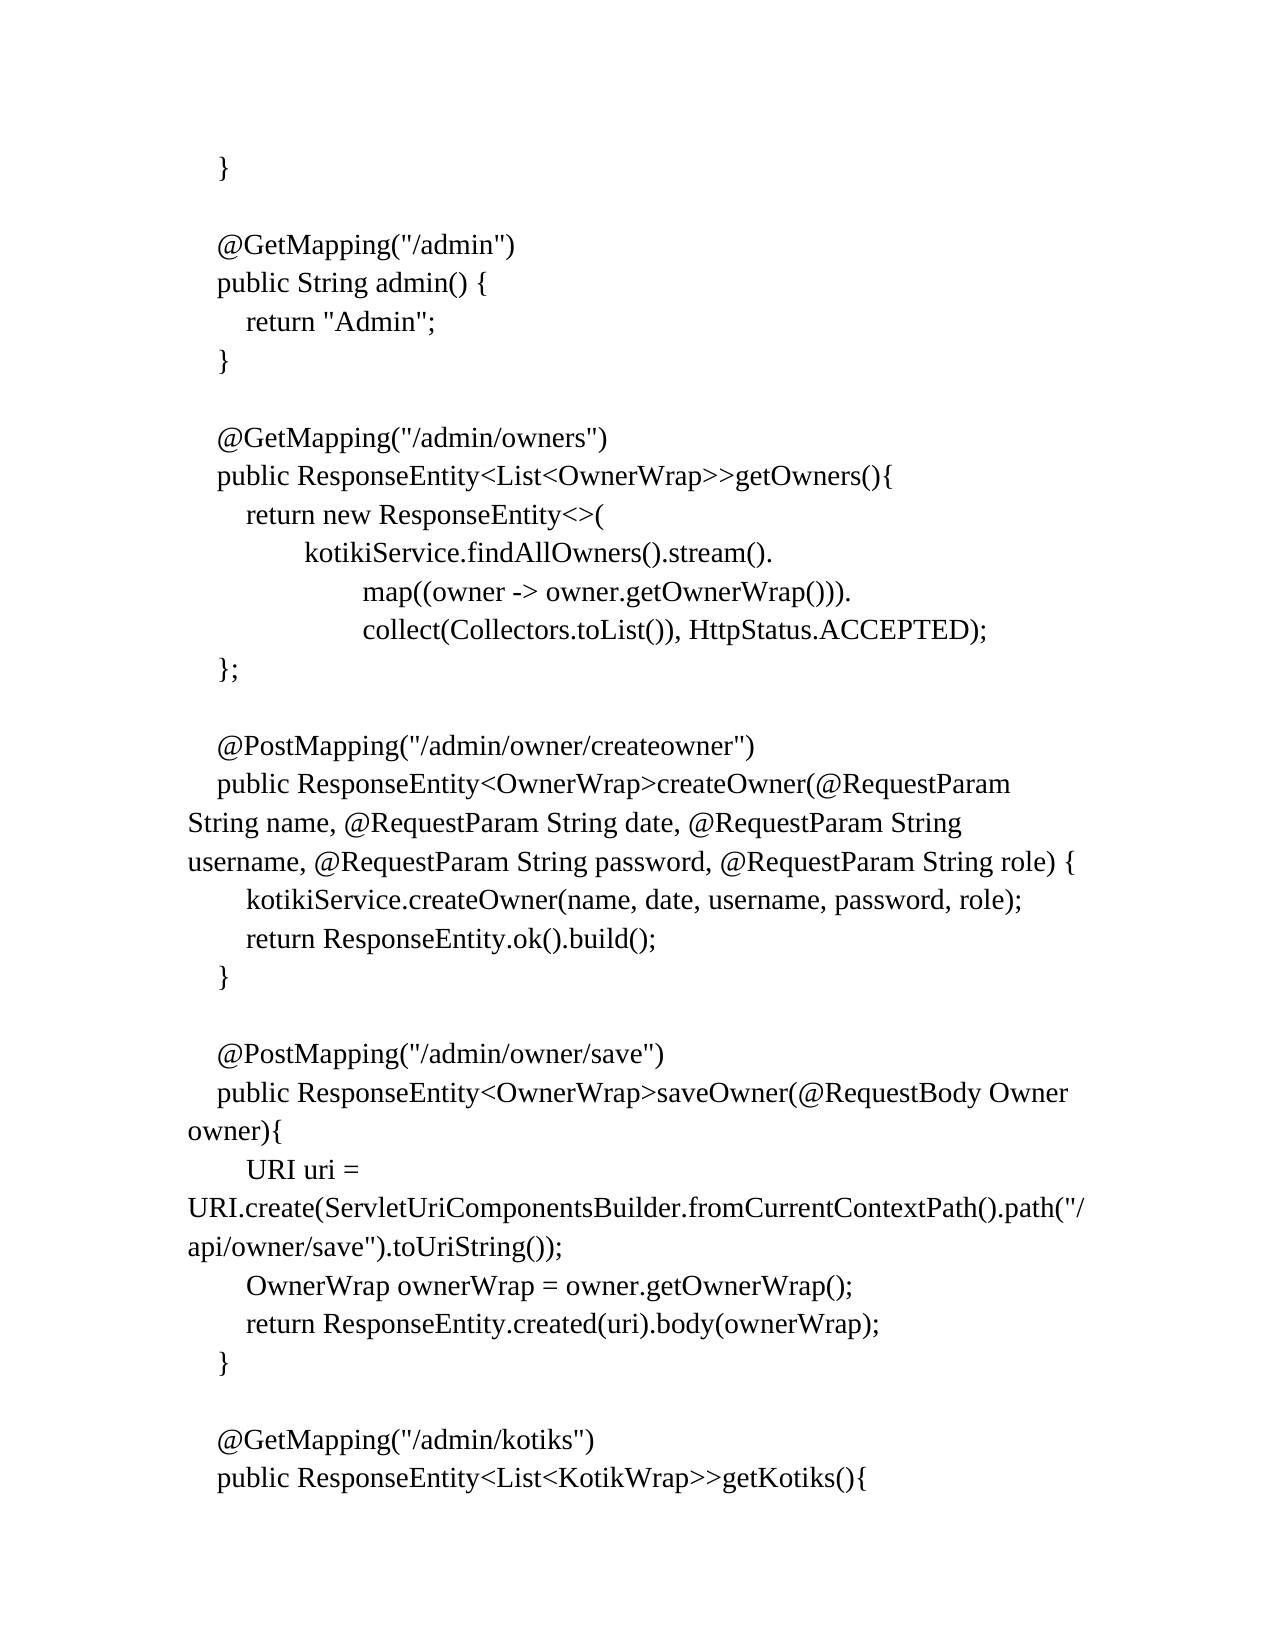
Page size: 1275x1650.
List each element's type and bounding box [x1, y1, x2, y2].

text [187, 150, 1087, 1494]
